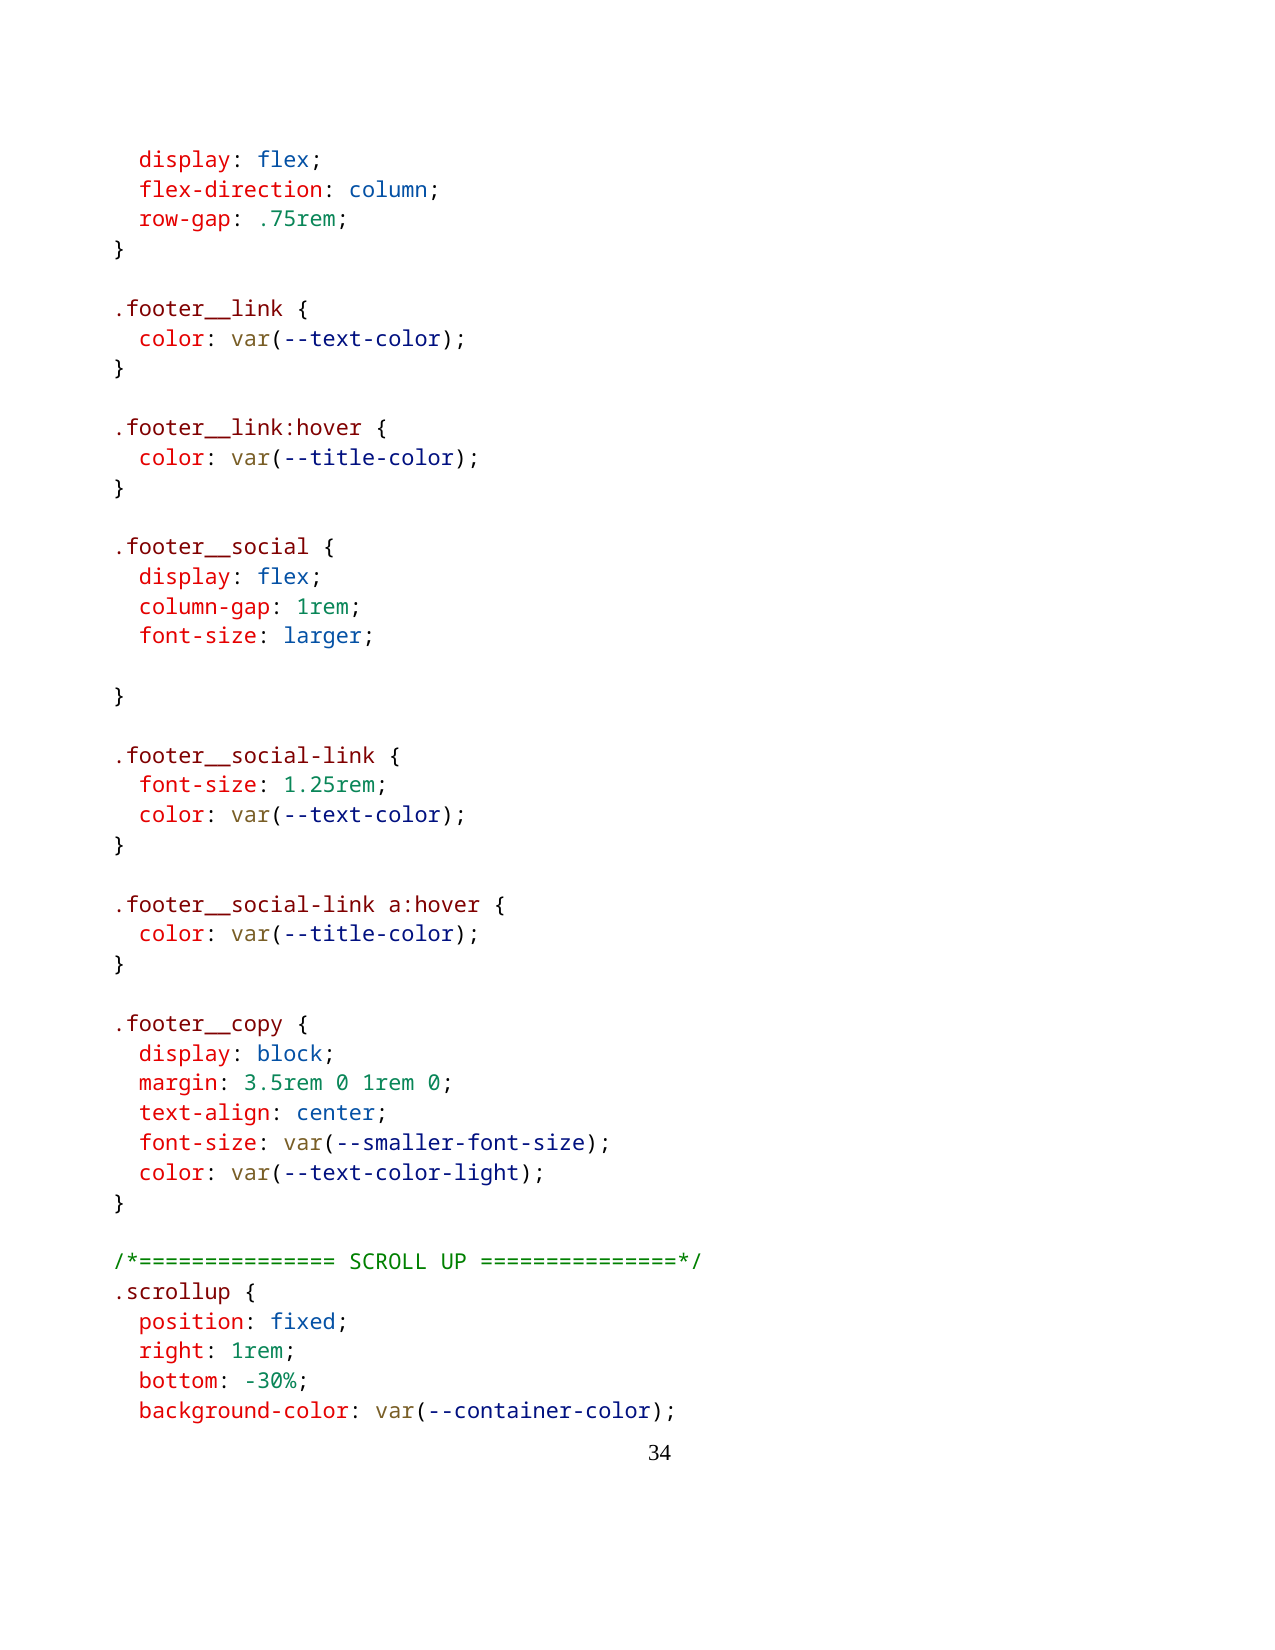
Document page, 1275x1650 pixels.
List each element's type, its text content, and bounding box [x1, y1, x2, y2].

text } [112, 829, 1206, 859]
text color: var(--title-color); [112, 442, 1206, 471]
text color: var(--text-color); [112, 799, 1206, 829]
text color: var(--text-color); [112, 322, 1206, 352]
text text-align: center; [112, 1097, 1206, 1127]
text display: flex; [112, 561, 1206, 591]
text .footer__social-link a:hover { [112, 888, 1206, 918]
text .footer__social { [112, 531, 1206, 561]
text color: var(--text-color-light); [112, 1157, 1206, 1186]
text bottom: -30%; [112, 1365, 1206, 1395]
text .scrollup { [112, 1276, 1206, 1306]
text } [112, 680, 1206, 710]
text font-size: 1.25rem; [112, 769, 1206, 799]
text color: var(--title-color); [112, 918, 1206, 948]
text column-gap: 1rem; [112, 591, 1206, 620]
text .footer__social-link { [112, 739, 1206, 769]
text background-color: var(--container-color); [112, 1395, 1206, 1425]
text row-gap: .75rem; [112, 203, 1206, 233]
text font-size: var(--smaller-font-size); [112, 1127, 1206, 1157]
text display: flex; [112, 144, 1206, 173]
text font-size: larger; [112, 620, 1206, 650]
text position: fixed; [112, 1306, 1206, 1335]
text } [112, 352, 1206, 382]
text .footer__link { [112, 293, 1206, 322]
text } [112, 233, 1206, 263]
text .footer__copy { [112, 1008, 1206, 1037]
text /*=============== SCROLL UP ===============*/ [112, 1246, 1206, 1276]
text right: 1rem; [112, 1335, 1206, 1365]
text .footer__link:hover { [112, 412, 1206, 442]
text } [112, 1186, 1206, 1216]
text } [112, 471, 1206, 501]
text display: block; [112, 1037, 1206, 1067]
text flex-direction: column; [112, 173, 1206, 203]
text margin: 3.5rem 0 1rem 0; [112, 1067, 1206, 1097]
text } [112, 948, 1206, 978]
